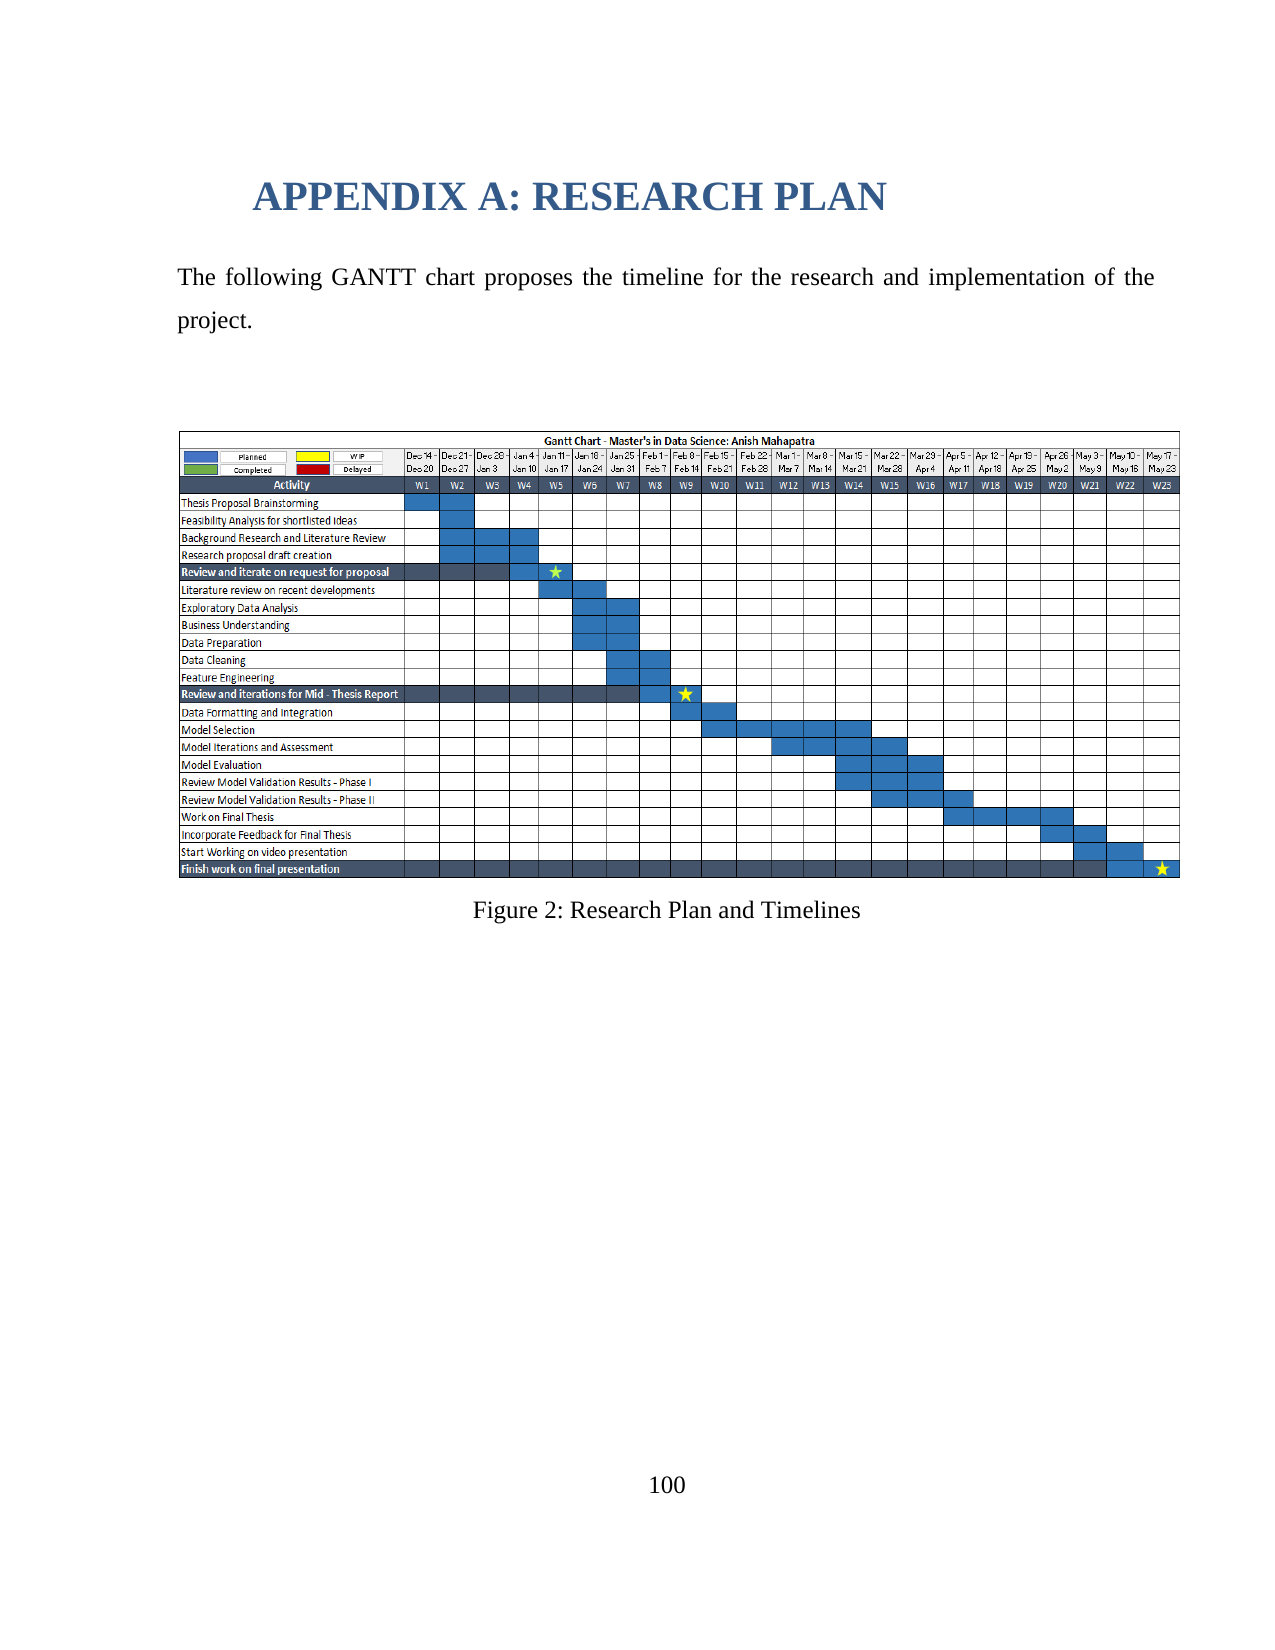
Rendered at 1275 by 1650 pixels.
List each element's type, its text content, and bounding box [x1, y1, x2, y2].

text Figure 2: Research Plan and Timelines [177, 881, 1156, 923]
subtitle APPENDIX A: RESEARCH PLAN [214, 171, 1156, 219]
text The following GANTT chart proposes the timeline for the research and implementation of the project. [177, 262, 1156, 334]
picture [177, 428, 1183, 881]
